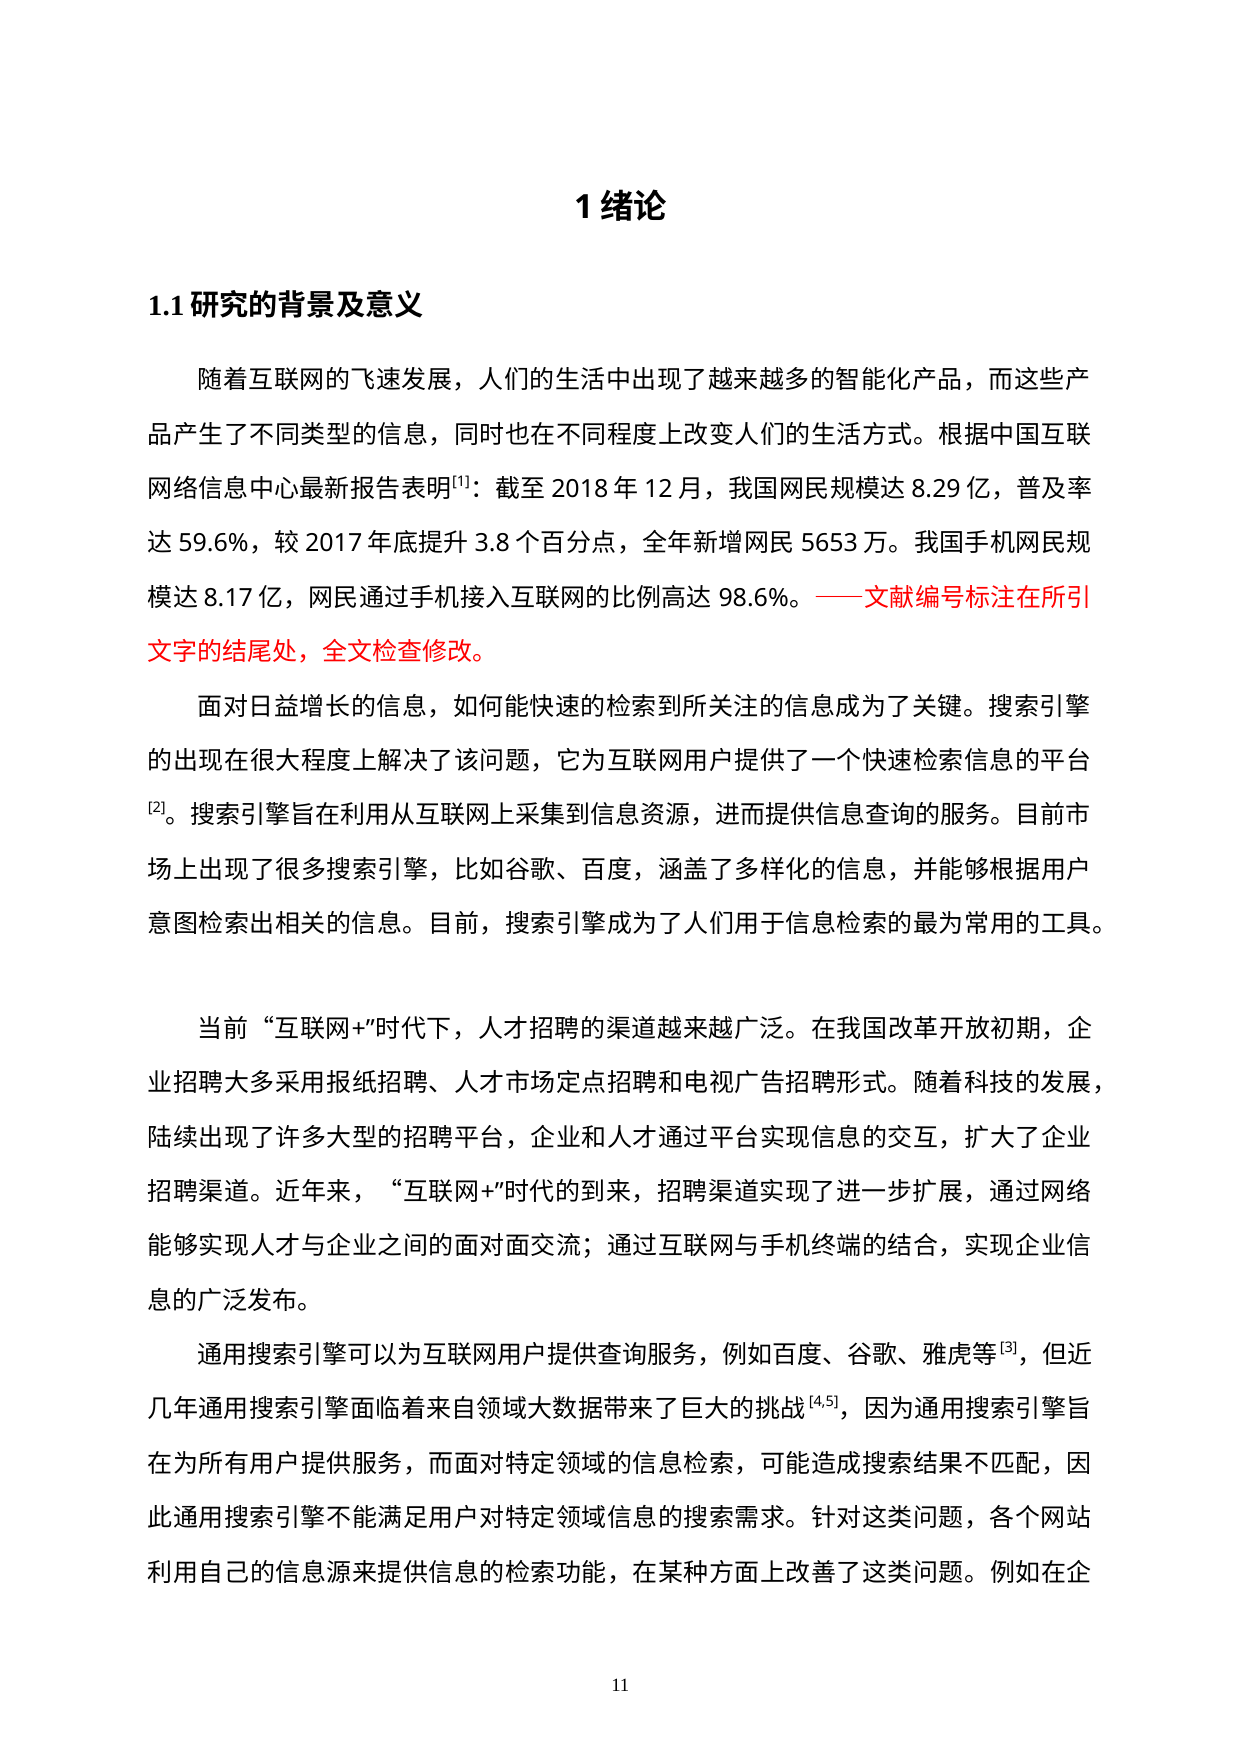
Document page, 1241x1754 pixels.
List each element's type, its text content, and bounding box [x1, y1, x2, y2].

list 面对日益增长的信息，如何能快速的检索到所关注的信息成为了关键。搜索引擎的出现在很大程度上解决了该问题，它为互联网用户提供了一个快速检索信息的平台[2]。搜索引擎旨在利用从互联网上采集到信息资源，进而提供信息查询的服务。目前市场上出现了很多搜索引擎，比如谷歌、百度，涵盖了多样化的信息，并能够根据用户意图检索出相关的信息。目前，搜索引擎成为了人们用于信息检索的最为常用的工具。 [148, 686, 1092, 991]
text 随着互联网的飞速发展，人们的生活中出现了越来越多的智能化产品，而这些产品产生了不同类型的信息，同时也在不同程度上改变人们的生活方式。根据中国互联网络信息中心最新报告表明[1]：截至2018年12月，我国网民规模达8.29亿，普及率达59.6%，较2017年底提升3.8个百分点，全年新增网民5653万。我国手机网民规模达8.17亿，网民通过手机接入互联网的比例高达98.6%。——文献编号标注在所引文字的结尾处，全文检查修改。 [148, 360, 1092, 668]
list 当前“互联网+”时代下，人才招聘的渠道越来越广泛。在我国改革开放初期，企业招聘大多采用报纸招聘、人才市场定点招聘和电视广告招聘形式。随着科技的发展，陆续出现了许多大型的招聘平台，企业和人才通过平台实现信息的交互，扩大了企业招聘渠道。近年来，“互联网+”时代的到来，招聘渠道实现了进一步扩展，通过网络能够实现人才与企业之间的面对面交流；通过互联网与手机终端的结合，实现企业信息的广泛发布。 [148, 1008, 1092, 1316]
subtitle 1.1研究的背景及意义 [148, 282, 1092, 324]
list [148, 1334, 1092, 1588]
subtitle 1绪论 [148, 180, 1092, 228]
